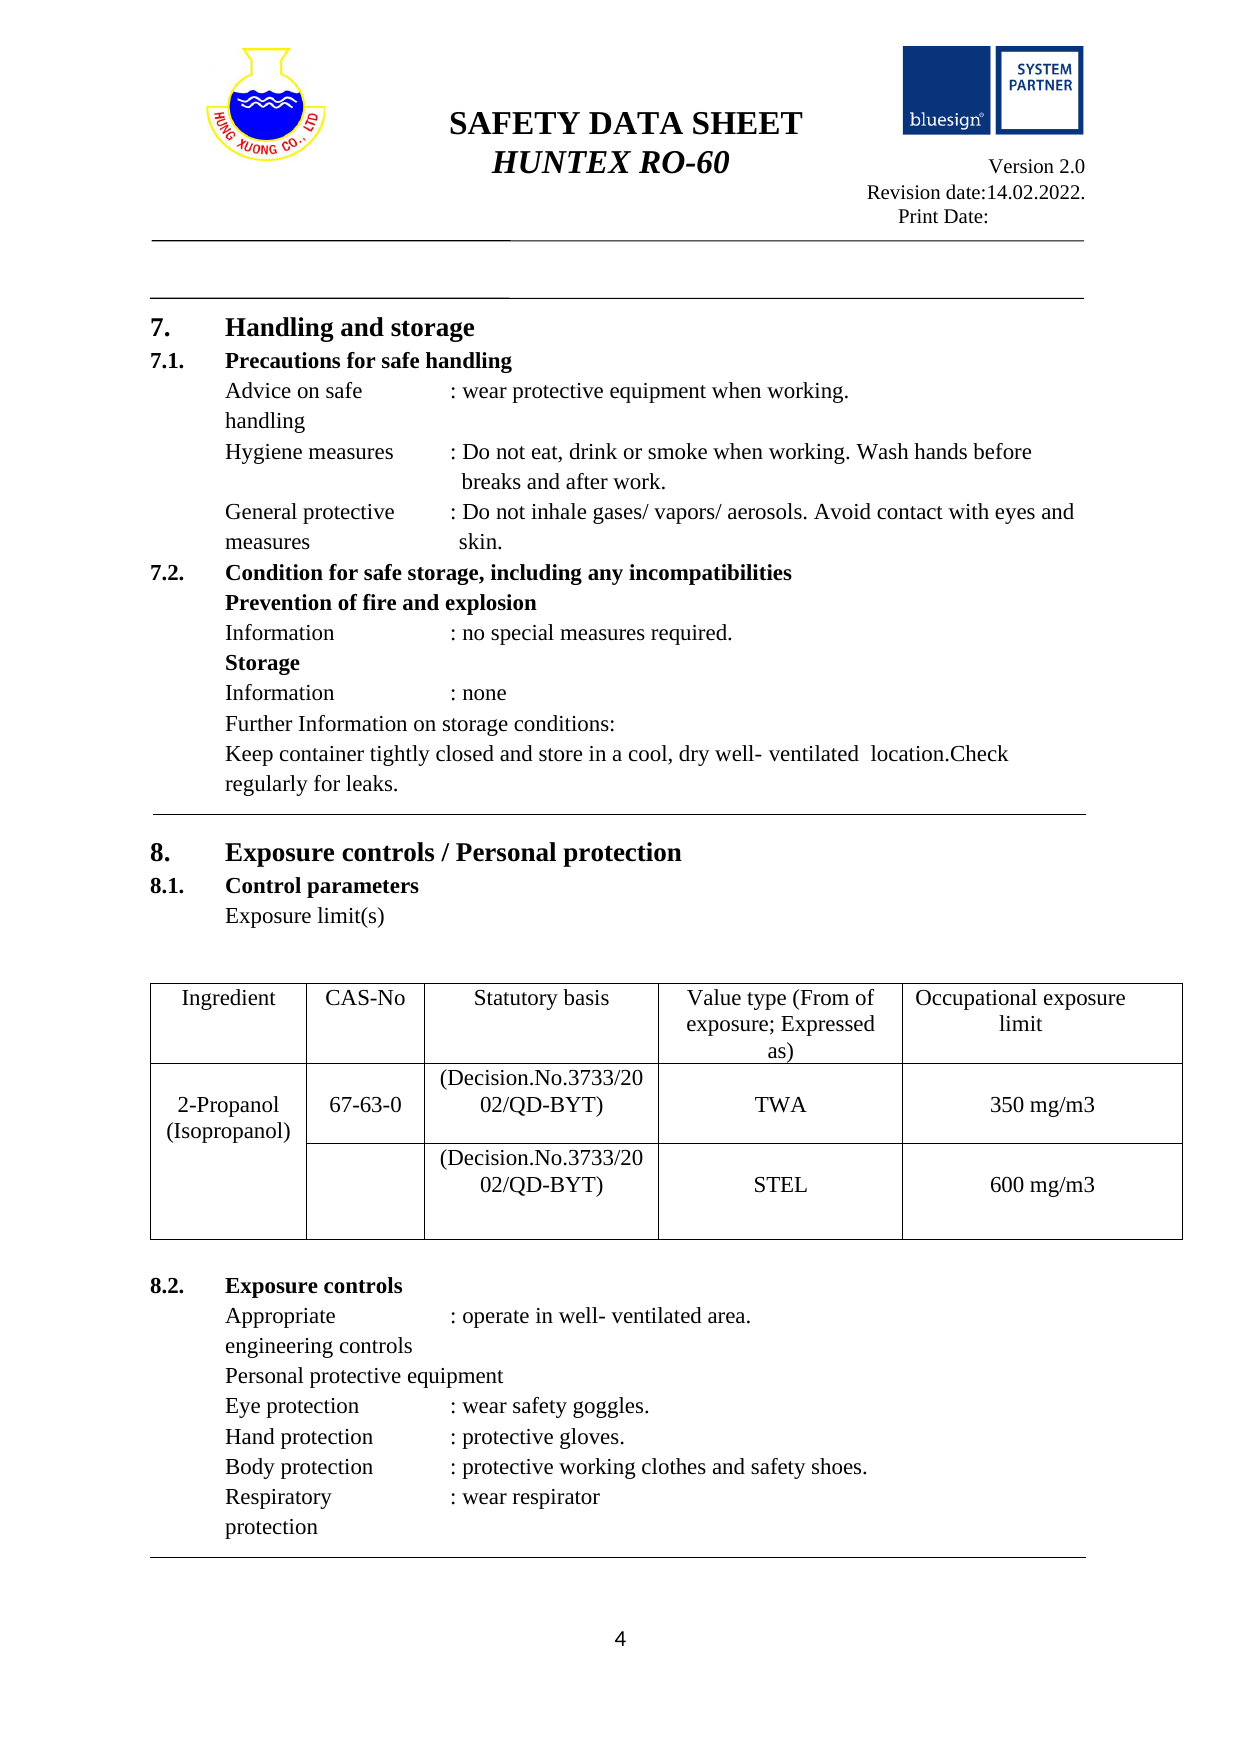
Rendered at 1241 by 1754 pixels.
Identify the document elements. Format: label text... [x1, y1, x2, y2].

text Appropriate : operate in well- ventilated area. [150, 1302, 1090, 1328]
table_cell 600 mg/m3 [903, 1144, 1182, 1239]
text 7.2. Condition for safe storage, including any incompatibilities [150, 558, 1090, 585]
text Storage [150, 649, 1090, 676]
text 7. Handling and storage [150, 311, 1090, 342]
text 8. Exposure controls / Personal protection [150, 836, 1090, 867]
text Advice on safe : wear protective equipment when working. [150, 377, 1090, 404]
table_cell 67-63-0 [307, 1064, 424, 1143]
text Information : none [150, 679, 1090, 706]
text Further Information on storage conditions: [150, 709, 1090, 736]
table_header Value type (From of exposure; Expressed as) [659, 984, 902, 1063]
table_cell 350 mg/m3 [903, 1064, 1182, 1143]
text Prevention of fire and explosion [150, 589, 1090, 615]
text 8.1. Control parameters [150, 872, 1090, 898]
table_header Occupational exposure limit [903, 984, 1182, 1063]
text Respiratory : wear respirator [150, 1483, 1090, 1509]
picture [902, 46, 1084, 135]
picture [206, 48, 325, 161]
table_cell (Decision.No.3733/2002/QD-BYT) [425, 1144, 658, 1239]
text measures skin. [150, 528, 1090, 555]
text Hygiene measures : Do not eat, drink or smoke when working. Wash hands before [150, 438, 1090, 464]
table_cell TWA [659, 1064, 902, 1143]
text breaks and after work. [150, 468, 1090, 494]
text Eye protection : wear safety goggles. [150, 1393, 1090, 1419]
table_header Ingredient [151, 984, 306, 1063]
text Exposure limit(s) [150, 902, 1090, 928]
table_header Statutory basis [425, 984, 658, 1063]
table_cell [307, 1144, 424, 1239]
table_cell 2-Propanol (Isopropanol) [151, 1064, 306, 1239]
text Hand protection : protective gloves. [150, 1423, 1090, 1449]
text 8.2. Exposure controls [150, 1272, 1090, 1298]
text handling [150, 407, 1090, 434]
text Personal protective equipment [150, 1362, 1090, 1389]
table_cell STEL [659, 1144, 902, 1239]
text Body protection : protective working clothes and safety shoes. [150, 1453, 1090, 1479]
table_cell (Decision.No.3733/2002/QD-BYT) [425, 1064, 658, 1143]
table_header CAS-No [307, 984, 424, 1063]
text Keep container tightly closed and store in a cool, dry well- ventilated location.Check regularly for leaks. [225, 740, 1090, 796]
text 7.1. Precautions for safe handling [150, 347, 1090, 373]
text Information : no special measures required. [150, 619, 1090, 645]
text General protective : Do not inhale gases/ vapors/ aerosols. Avoid contact with eyes and [150, 498, 1090, 524]
text protection [150, 1513, 1090, 1540]
text engineering controls [150, 1332, 1090, 1358]
